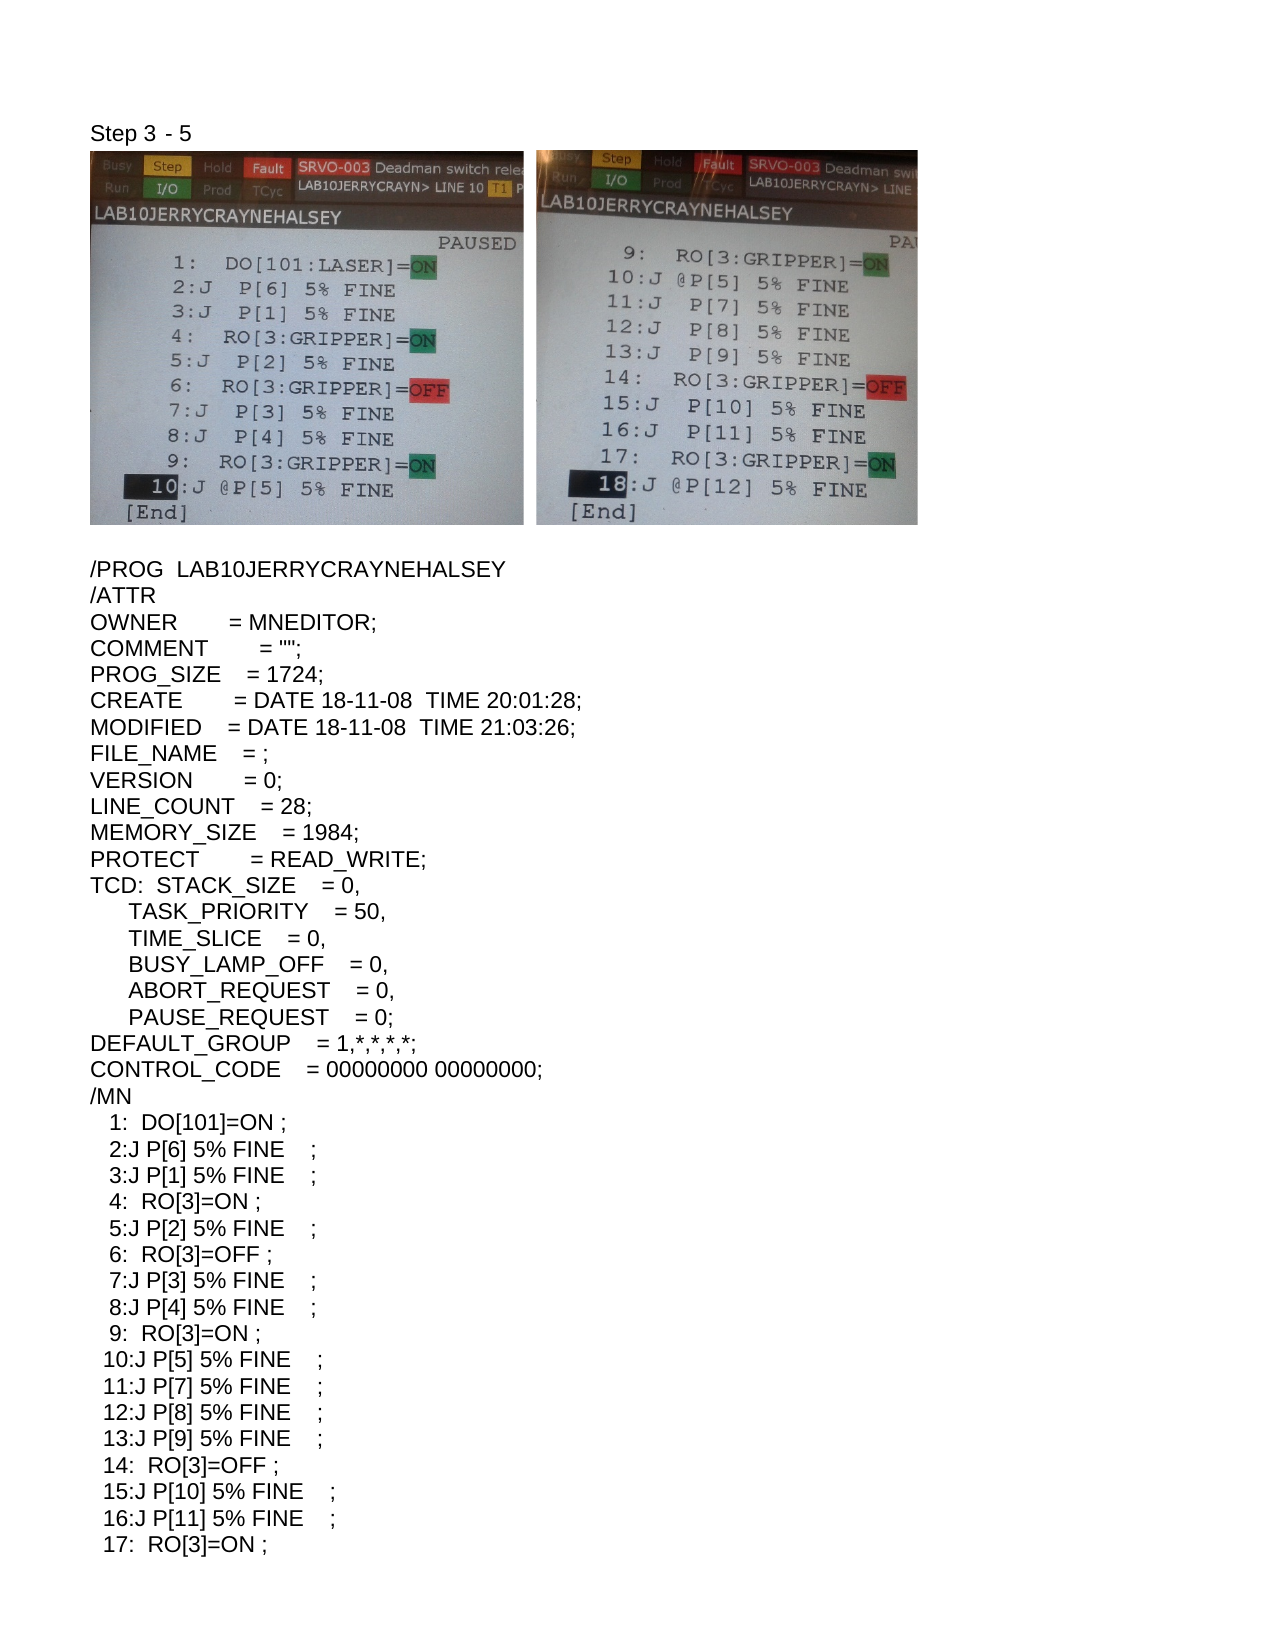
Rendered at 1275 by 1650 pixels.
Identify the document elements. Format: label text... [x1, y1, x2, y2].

text 16:J P[11] 5% FINE ; [90, 1504, 1185, 1531]
text 5:J P[2] 5% FINE ; [90, 1214, 1185, 1241]
text MEMORY_SIZE = 1984; [90, 819, 1185, 846]
text OWNER = MNEDITOR; [90, 608, 1185, 635]
picture [536, 150, 918, 525]
text MODIFIED = DATE 18-11-08 TIME 21:03:26; [90, 714, 1185, 740]
text FILE_NAME = ; [90, 740, 1185, 767]
text VERSION = 0; [90, 767, 1185, 793]
text 15:J P[10] 5% FINE ; [90, 1478, 1185, 1504]
text TCD: STACK_SIZE = 0, [90, 872, 1185, 898]
text COMMENT = ""; [90, 635, 1185, 661]
text 2:J P[6] 5% FINE ; [90, 1136, 1185, 1162]
text 3:J P[1] 5% FINE ; [90, 1162, 1185, 1188]
text DEFAULT_GROUP = 1,*,*,*,*; [90, 1030, 1185, 1056]
text 9: RO[3]=ON ; [90, 1320, 1185, 1346]
text LINE_COUNT = 28; [90, 793, 1185, 819]
text PROTECT = READ_WRITE; [90, 846, 1185, 872]
picture [90, 151, 524, 525]
text PAUSE_REQUEST = 0; [90, 1004, 1185, 1030]
text /PROG LAB10JERRYCRAYNEHALSEY [90, 556, 1185, 582]
text 6: RO[3]=OFF ; [90, 1241, 1185, 1267]
text 13:J P[9] 5% FINE ; [90, 1425, 1185, 1452]
text /ATTR [90, 582, 1185, 608]
text TASK_PRIORITY = 50, [90, 898, 1185, 925]
text 10:J P[5] 5% FINE ; [90, 1346, 1185, 1373]
text /MN [90, 1083, 1185, 1109]
text CREATE = DATE 18-11-08 TIME 20:01:28; [90, 687, 1185, 714]
text 14: RO[3]=OFF ; [90, 1452, 1185, 1478]
text 12:J P[8] 5% FINE ; [90, 1399, 1185, 1425]
text 1: DO[101]=ON ; [90, 1109, 1185, 1136]
text TIME_SLICE = 0, [90, 925, 1185, 951]
text CONTROL_CODE = 00000000 00000000; [90, 1056, 1185, 1083]
text 7:J P[3] 5% FINE ; [90, 1267, 1185, 1294]
text 17: RO[3]=ON ; [90, 1531, 1185, 1557]
text 11:J P[7] 5% FINE ; [90, 1373, 1185, 1399]
text 4: RO[3]=ON ; [90, 1188, 1185, 1214]
text ABORT_REQUEST = 0, [90, 977, 1185, 1004]
text BUSY_LAMP_OFF = 0, [90, 951, 1185, 977]
text PROG_SIZE = 1724; [90, 661, 1185, 687]
text Step 3 - 5 [90, 120, 1185, 146]
text 8:J P[4] 5% FINE ; [90, 1294, 1185, 1320]
